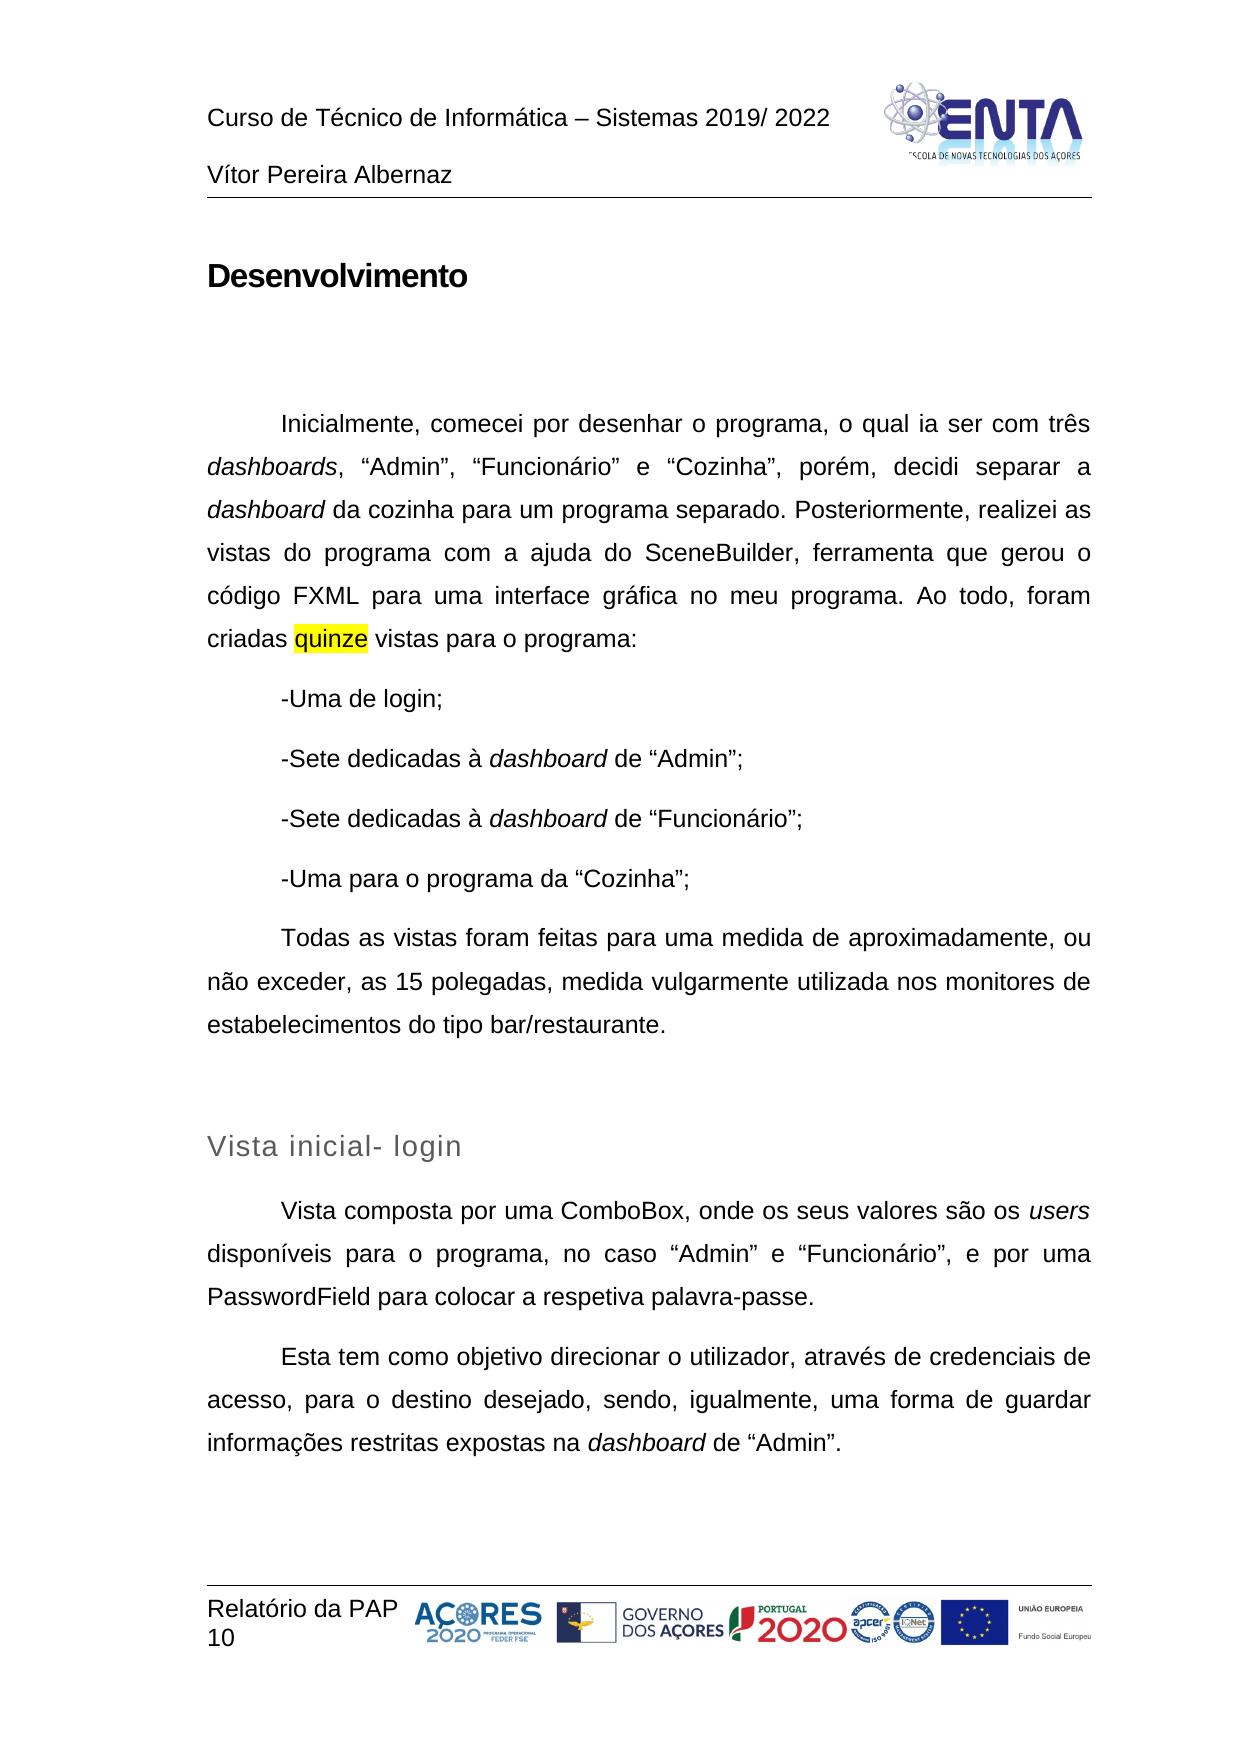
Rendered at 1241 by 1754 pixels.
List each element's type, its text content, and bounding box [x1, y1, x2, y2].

title Desenvolvimento [207, 256, 1092, 294]
text Esta tem como objetivo direcionar o utilizador, através de credenciais de acesso, para o destino desejado, sendo, igualmente, uma forma de guardar informações restritas expostas na dashboard de “Admin”. [207, 1342, 1092, 1457]
subtitle Vista inicial- login [207, 1129, 1092, 1163]
text Inicialmente, comecei por desenhar o programa, o qual ia ser com três dashboards, “Admin”, “Funcionário” e “Cozinha”, porém, decidi separar a dashboard da cozinha para um programa separado. Posteriormente, realizei as vistas do programa com a ajuda do SceneBuilder, ferramenta que gerou o código FXML para uma interface gráfica no meu programa. Ao todo, foram criadas quinze vistas para o programa: [207, 409, 1092, 653]
text Todas as vistas foram feitas para uma medida de aproximadamente, ou não exceder, as 15 polegadas, medida vulgarmente utilizada nos monitores de estabelecimentos do tipo bar/restaurante. [207, 923, 1092, 1038]
text Vista composta por uma ComboBox, onde os seus valores são os users disponíveis para o programa, no caso “Admin” e “Funcionário”, e por uma PasswordField para colocar a respetiva palavra-passe. [207, 1196, 1092, 1311]
text -Sete dedicadas à dashboard de “Funcionário”; [207, 804, 1092, 832]
text -Uma de login; [207, 684, 1092, 713]
text -Uma para o programa da “Cozinha”; [207, 863, 1092, 892]
picture [414, 1596, 1094, 1649]
picture [881, 82, 1090, 166]
text -Sete dedicadas à dashboard de “Admin”; [207, 744, 1092, 773]
